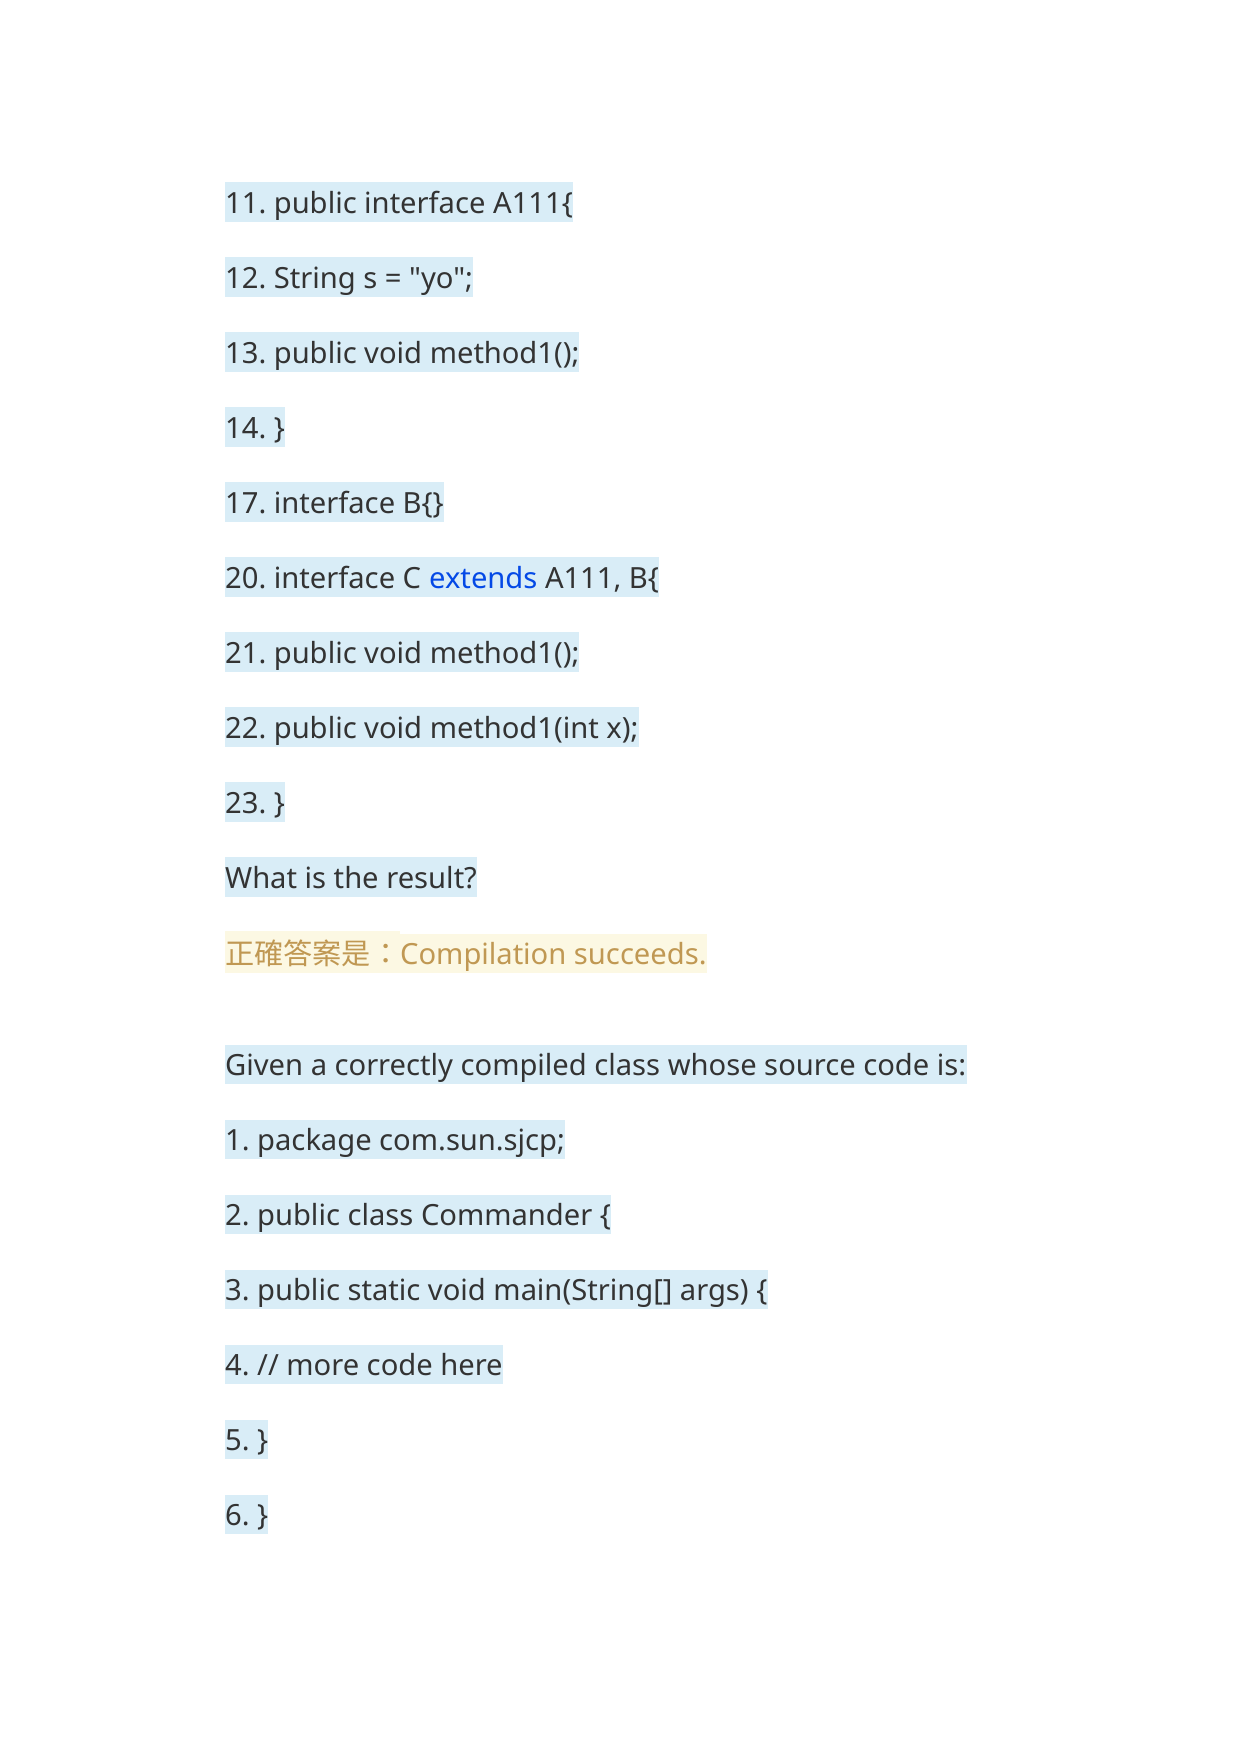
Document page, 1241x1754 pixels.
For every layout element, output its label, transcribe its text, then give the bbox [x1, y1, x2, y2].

list 正確答案是：Compilation succeeds. [225, 914, 1053, 989]
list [225, 164, 1053, 914]
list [225, 1027, 1053, 1552]
